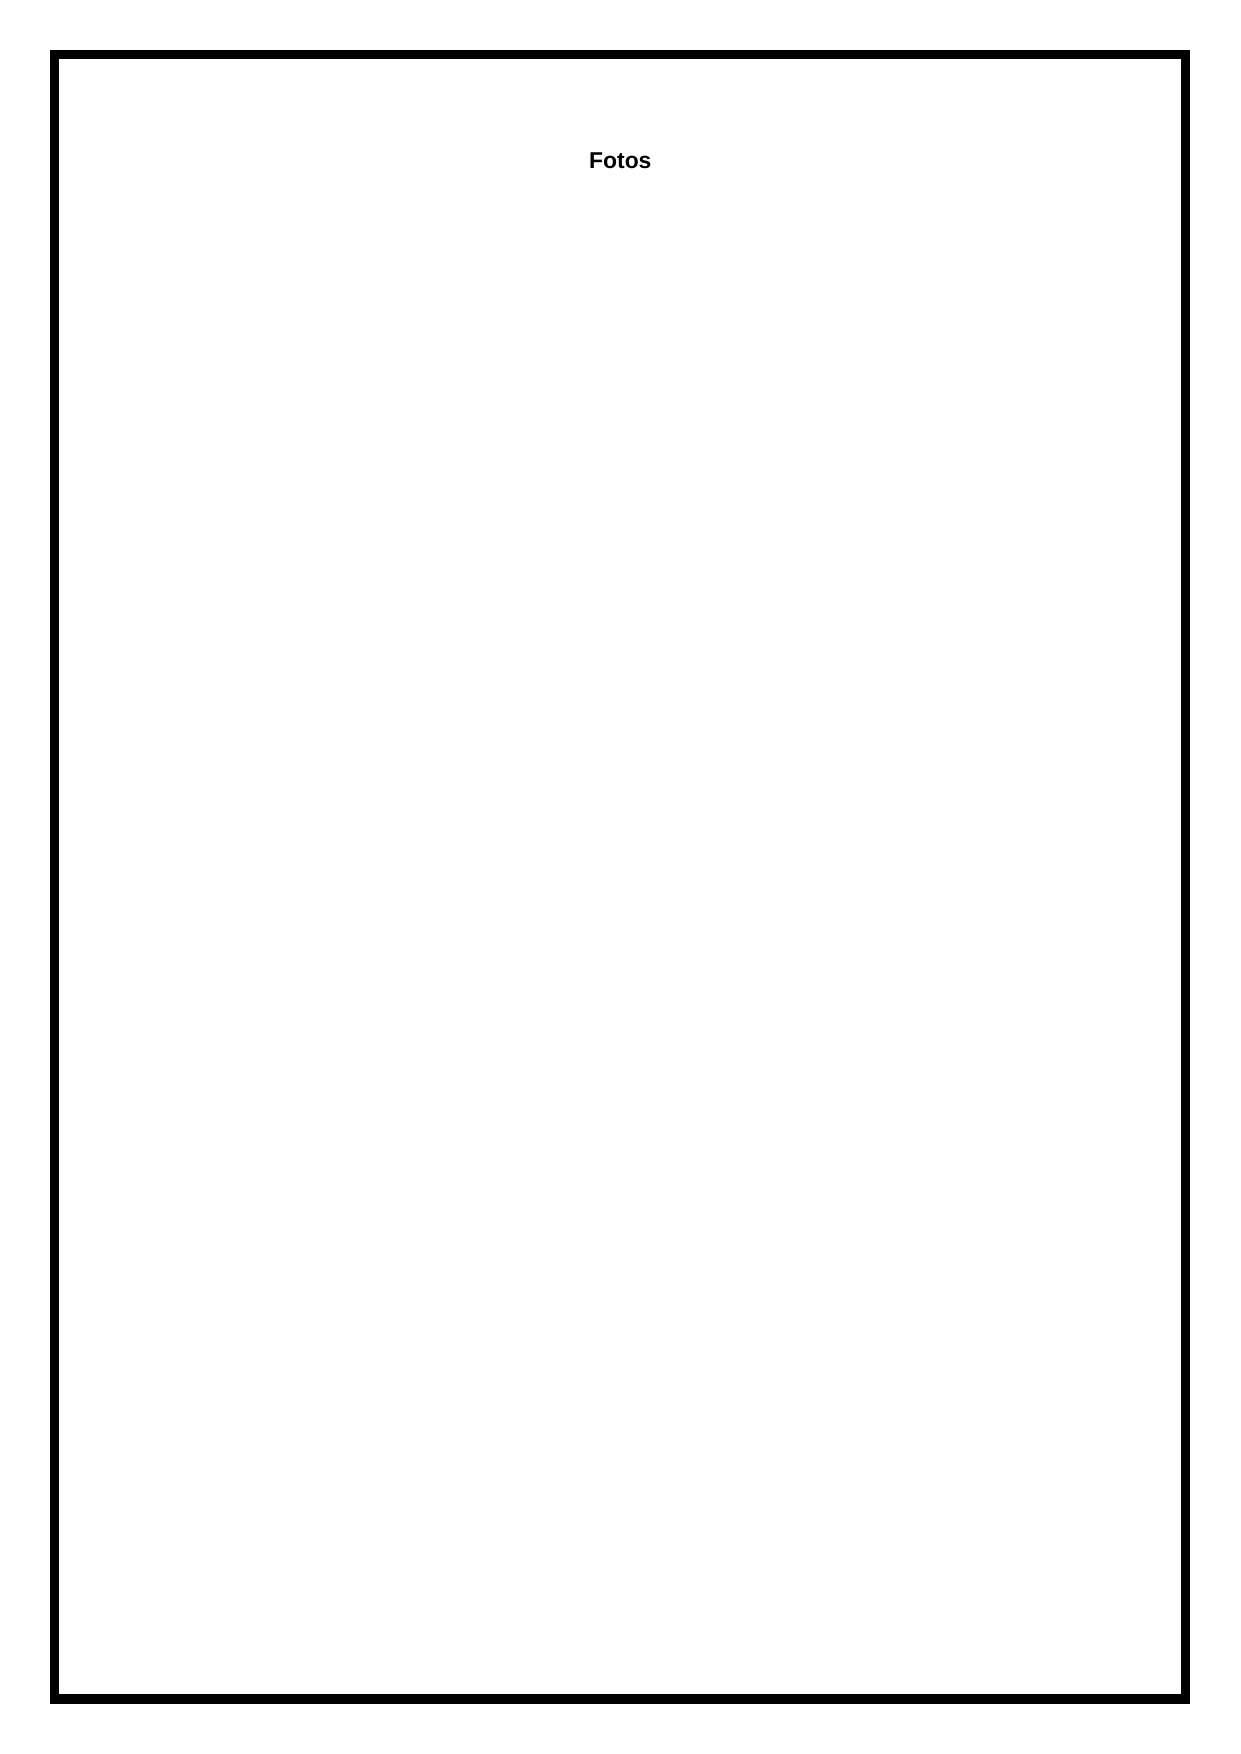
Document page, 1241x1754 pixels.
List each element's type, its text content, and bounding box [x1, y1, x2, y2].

text Fotos [177, 147, 1063, 174]
